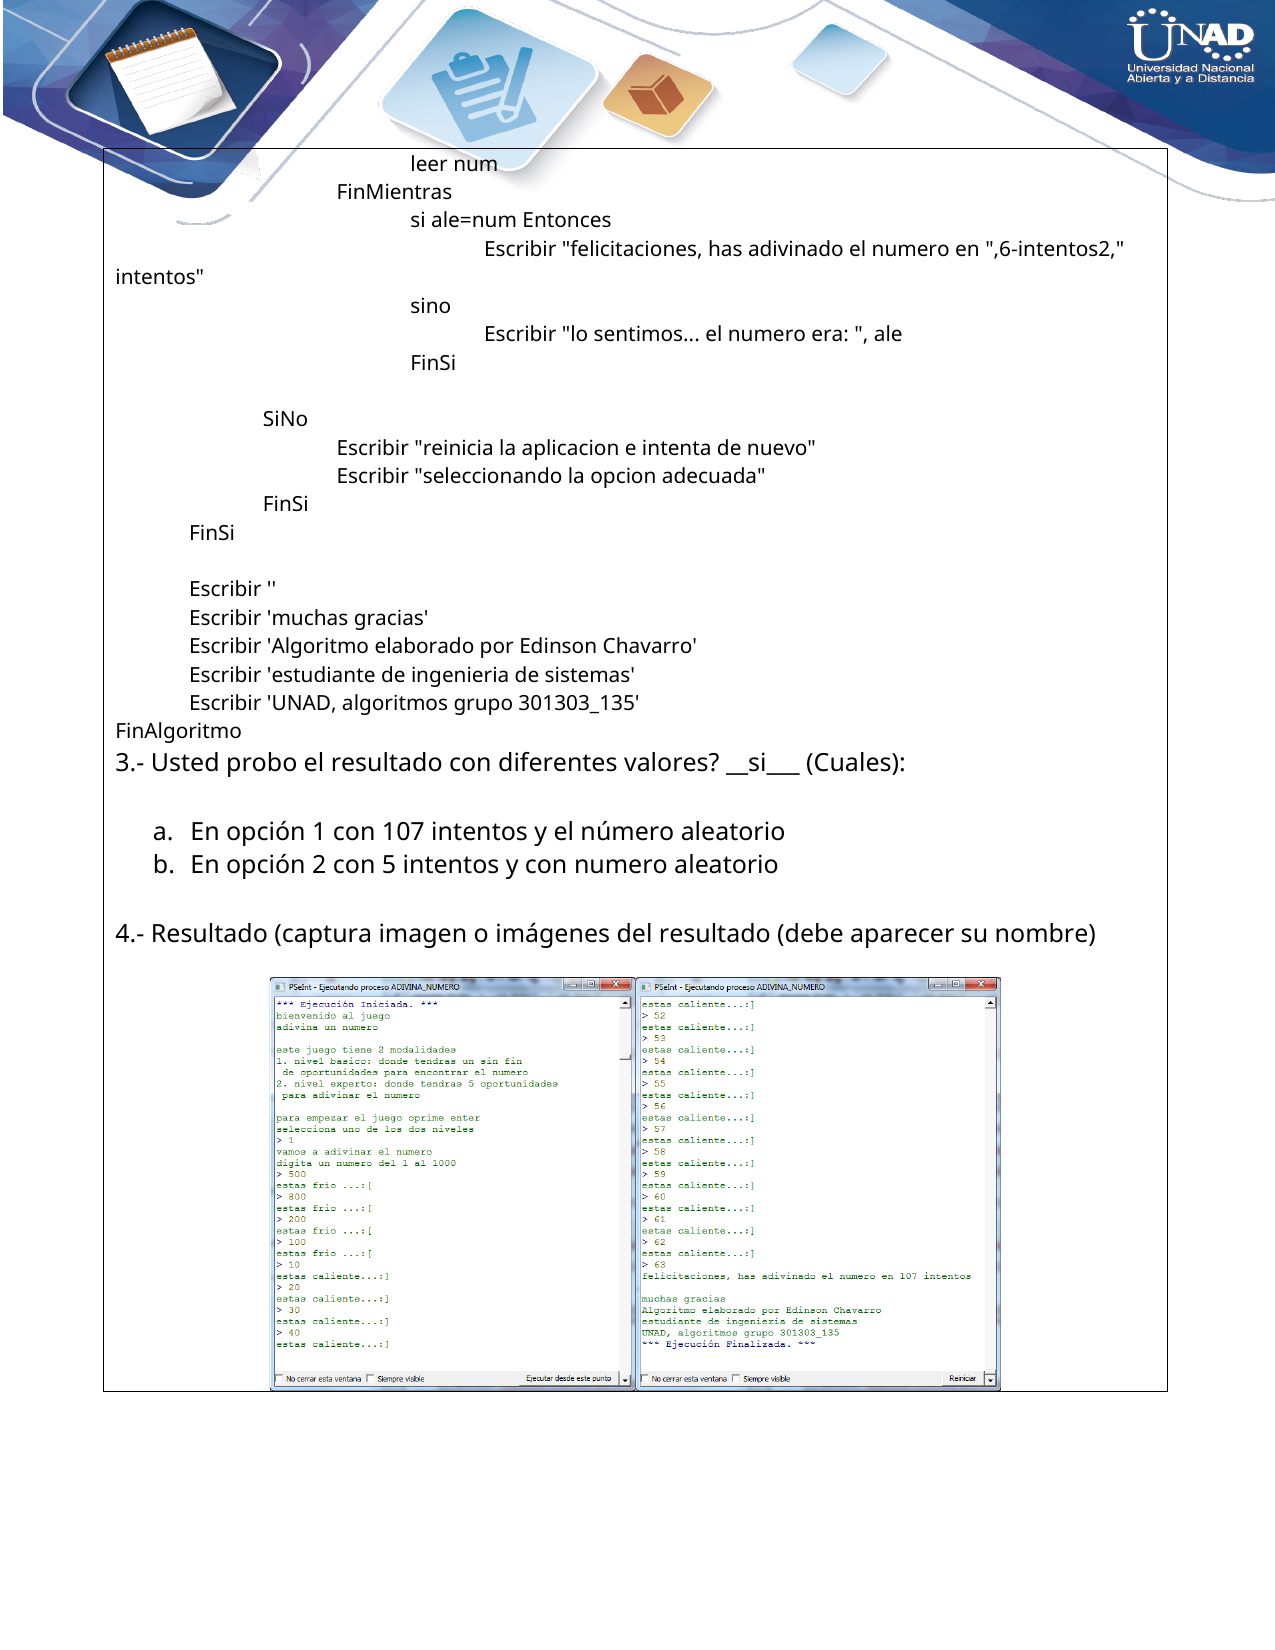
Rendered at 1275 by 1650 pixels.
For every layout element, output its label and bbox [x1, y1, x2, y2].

table_header [104, 149, 1167, 1391]
picture [269, 977, 1001, 1391]
picture [3, 0, 1275, 225]
